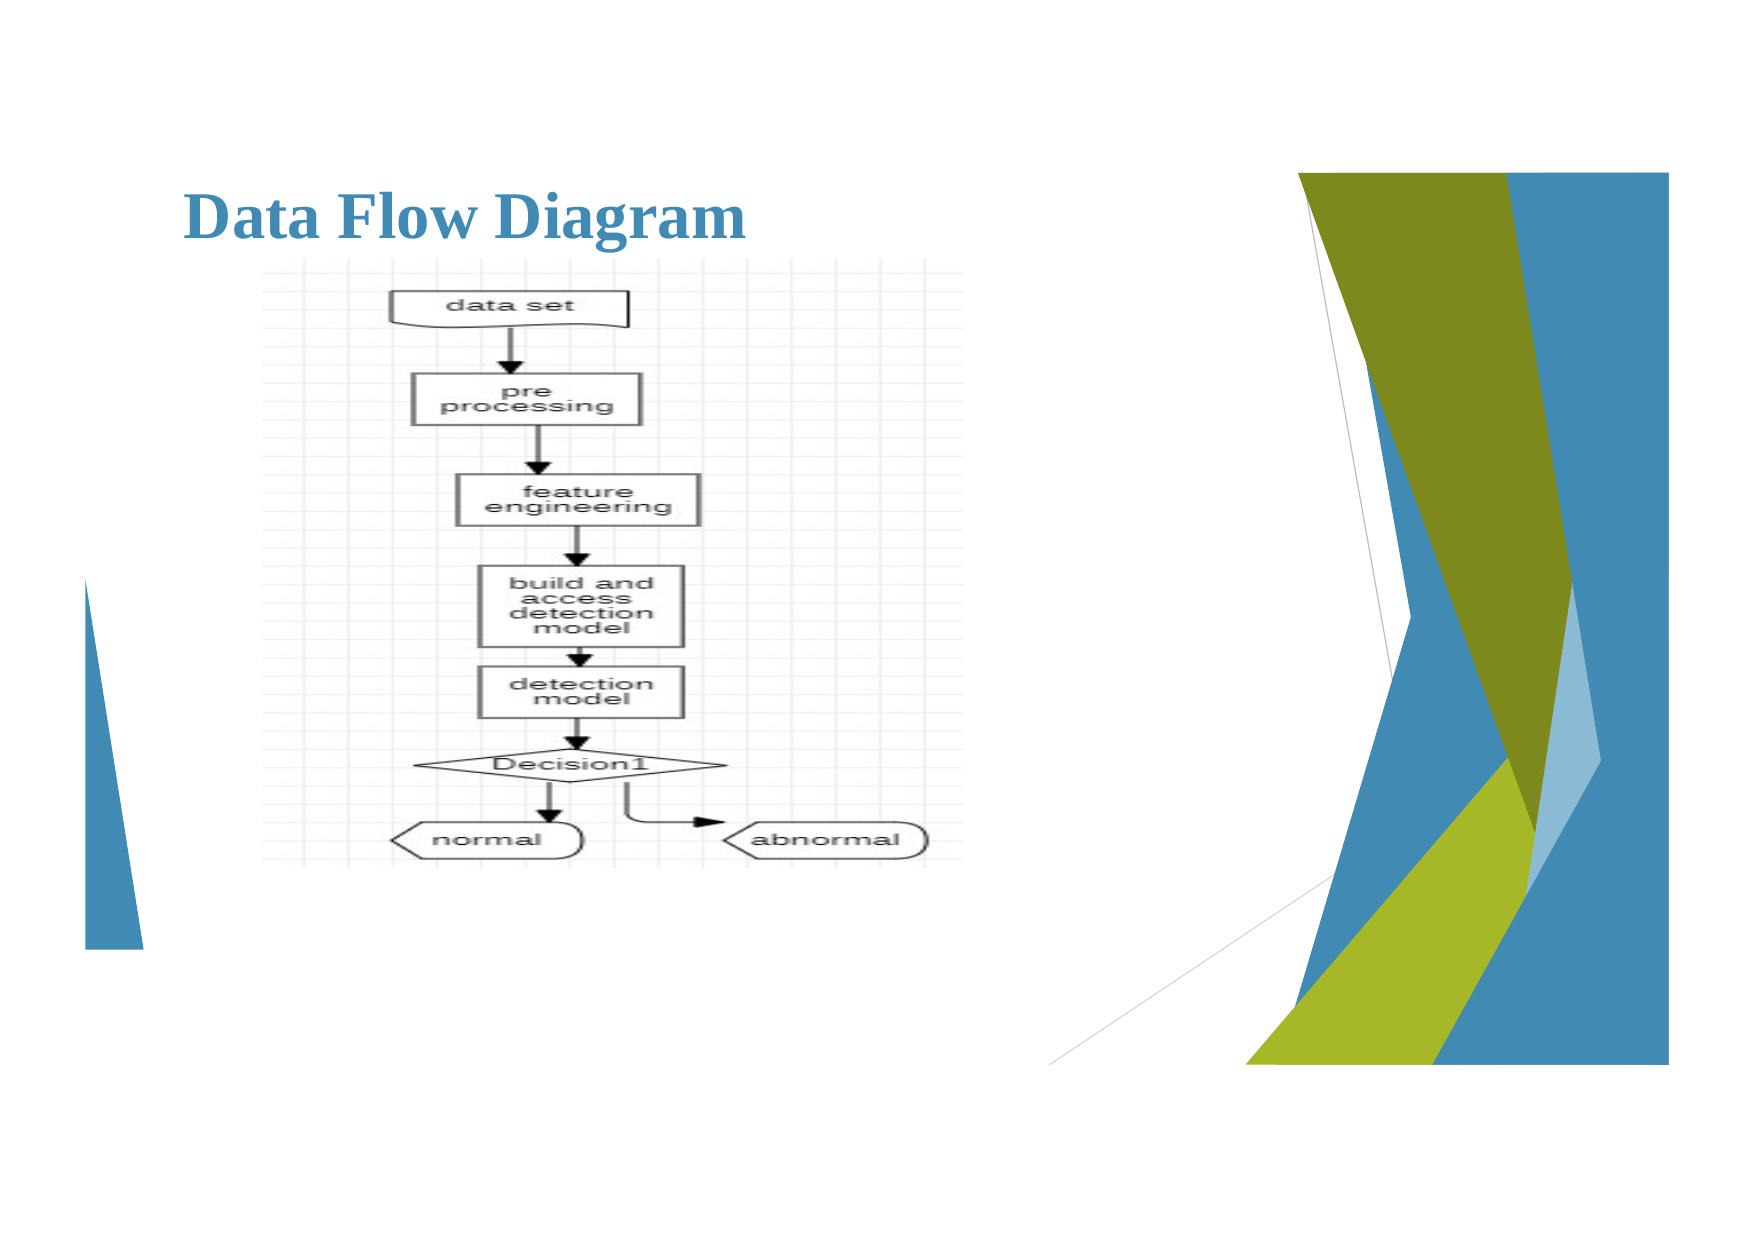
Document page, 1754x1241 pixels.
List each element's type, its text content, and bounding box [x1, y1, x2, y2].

picture [262, 258, 963, 868]
subtitle Data Flow Diagram [184, 176, 1372, 253]
